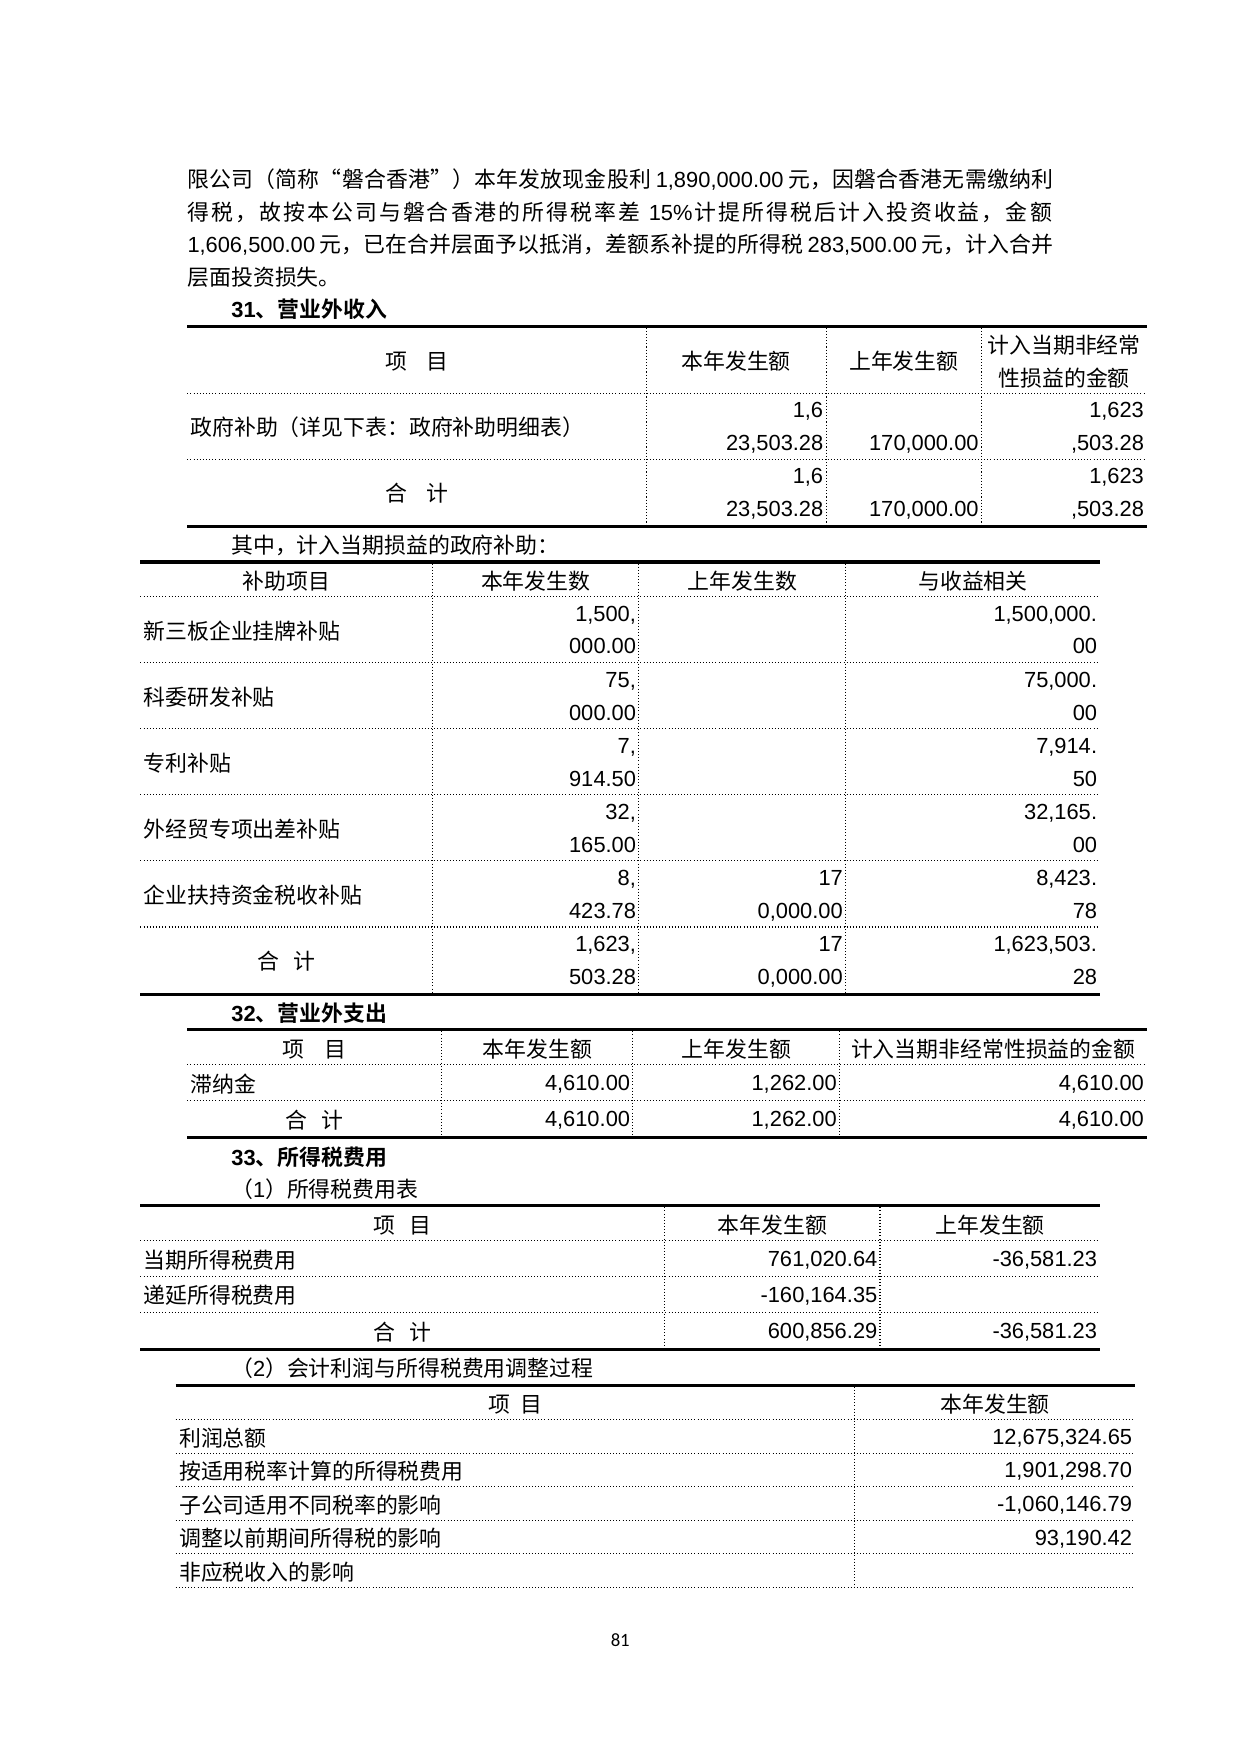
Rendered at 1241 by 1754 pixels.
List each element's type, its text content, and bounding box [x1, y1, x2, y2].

text （1）所得税费用表 [187, 1172, 1053, 1204]
text （2）会计利润与所得税费用调整过程 [187, 1351, 1053, 1383]
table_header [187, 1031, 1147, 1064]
text 其中，计入当期损益的政府补助： [187, 528, 1053, 560]
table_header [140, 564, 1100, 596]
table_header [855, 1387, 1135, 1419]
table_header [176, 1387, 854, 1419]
text 31、营业外收入 [187, 292, 1053, 324]
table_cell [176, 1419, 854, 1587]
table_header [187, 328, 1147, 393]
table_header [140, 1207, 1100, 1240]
text 32、营业外支出 [187, 996, 1053, 1028]
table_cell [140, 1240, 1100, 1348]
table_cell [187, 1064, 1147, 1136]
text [187, 162, 1053, 292]
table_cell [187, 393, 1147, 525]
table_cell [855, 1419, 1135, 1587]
text 33、所得税费用 [187, 1139, 1053, 1172]
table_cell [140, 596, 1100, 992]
